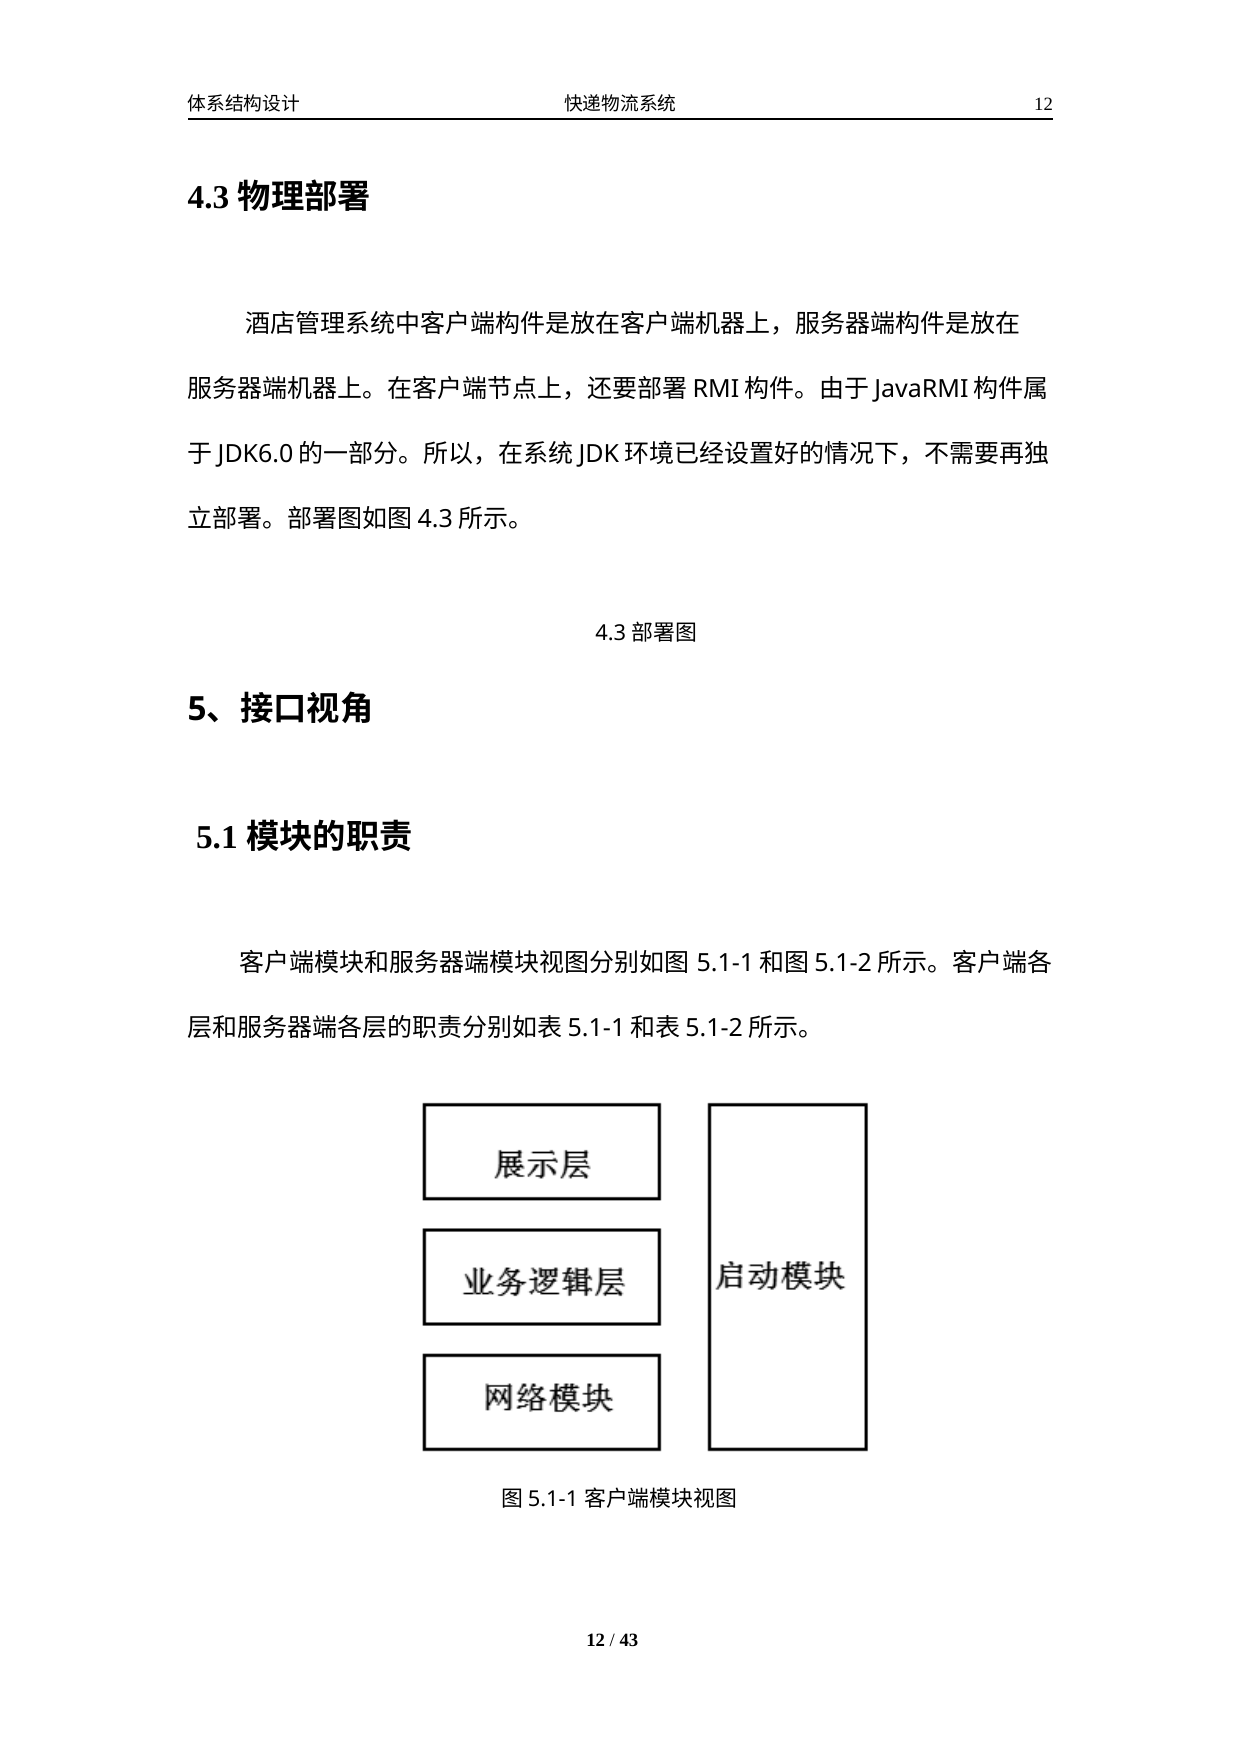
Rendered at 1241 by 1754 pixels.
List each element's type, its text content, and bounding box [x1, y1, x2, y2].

subtitle 5、接口视角 [187, 674, 1053, 739]
subtitle 5.1 模块的职责 [187, 801, 1053, 866]
text 服务器端机器上。在客户端节点上，还要部署RMI构件。由于JavaRMI构件属于JDK6.0的一部分。所以，在系统JDK环境已经设置好的情况下，不需要再独立部署。部署图如图4.3所示。 [187, 354, 1053, 549]
text 图5.1-1 客户端模块视图 [187, 1481, 1053, 1513]
text 4.3 部署图 [187, 614, 1053, 647]
text 客户端模块和服务器端模块视图分别如图5.1-1和图5.1-2所示。客户端各层和服务器端各层的职责分别如表5.1-1和表5.1-2所示。 [187, 928, 1053, 1058]
text 酒店管理系统中客户端构件是放在客户端机器上，服务器端构件是放在 [187, 289, 1053, 354]
picture [362, 1058, 926, 1481]
subtitle 4.3 物理部署 [187, 162, 1053, 227]
